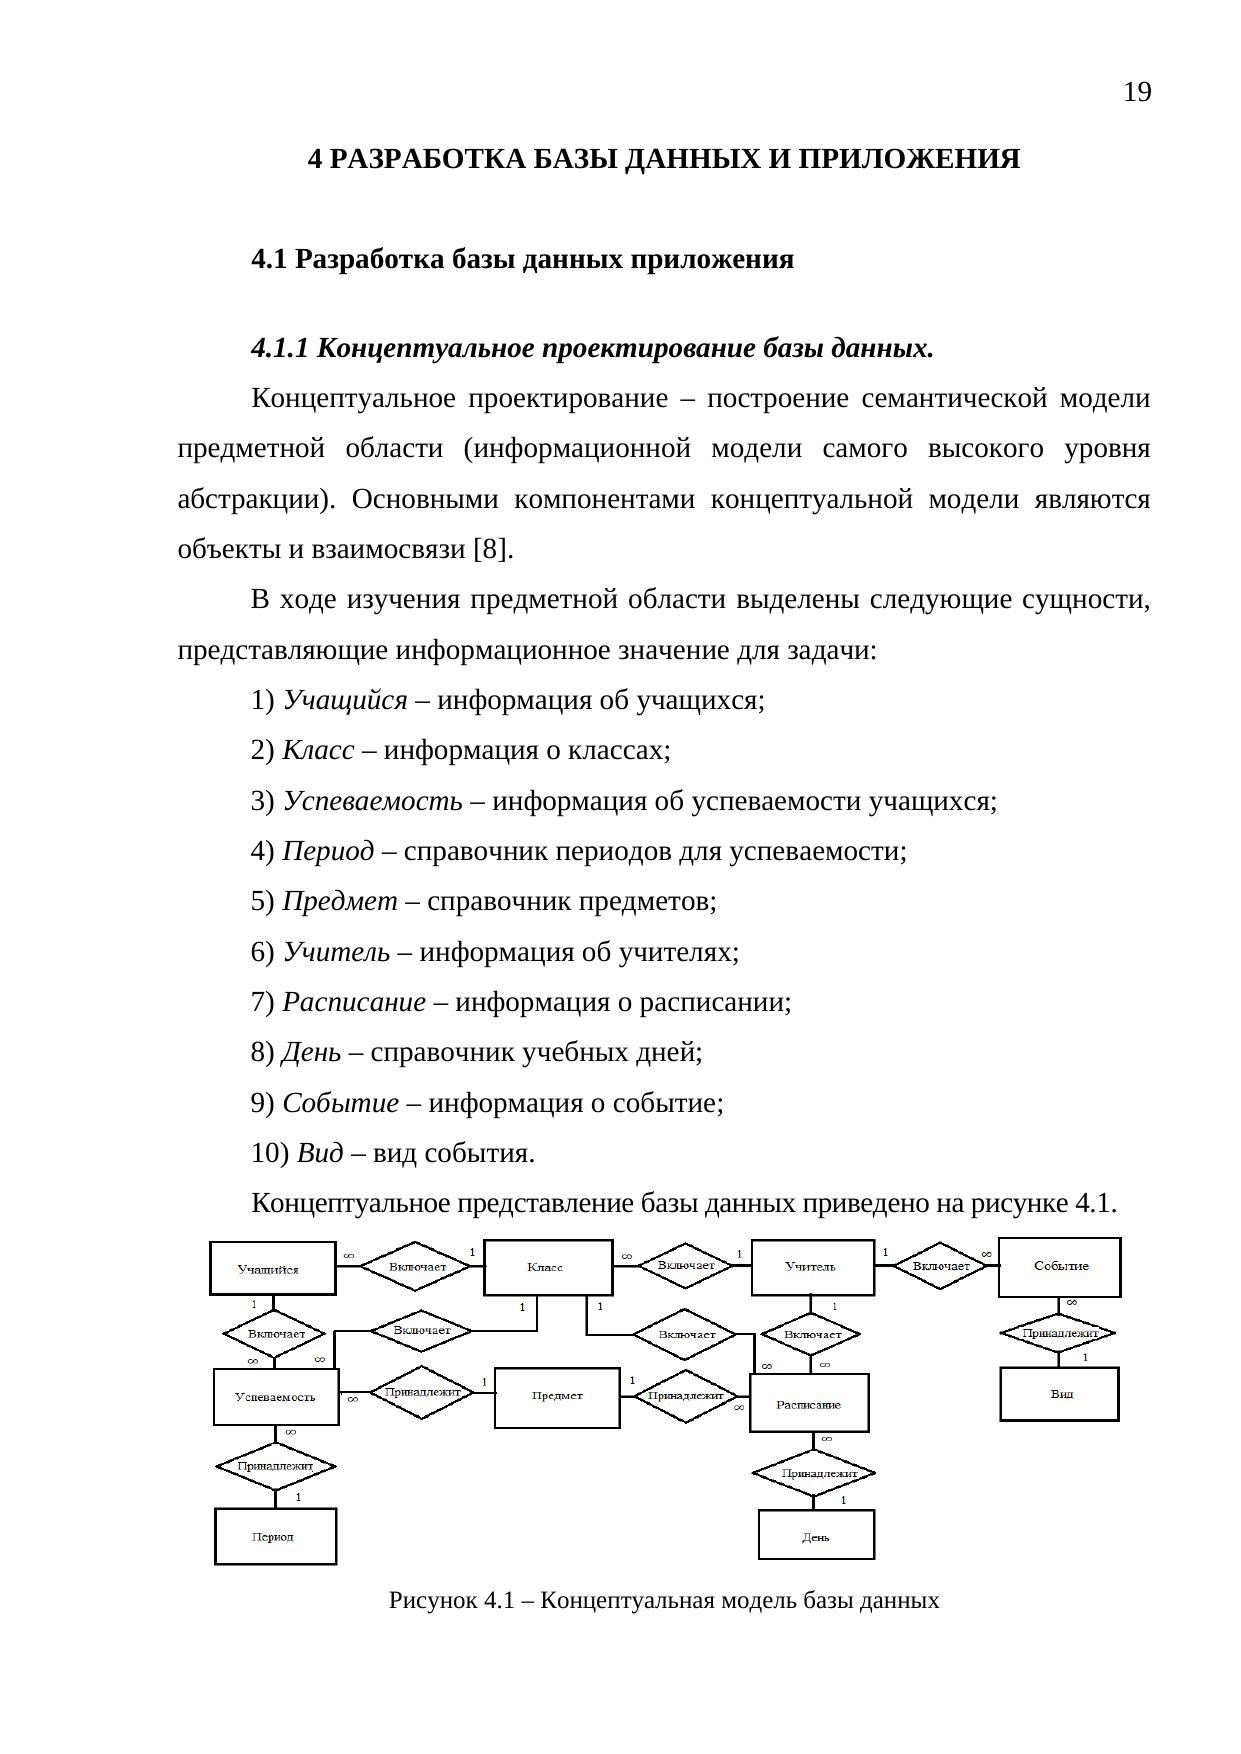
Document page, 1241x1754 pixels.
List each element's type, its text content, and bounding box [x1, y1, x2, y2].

list День – справочник учебных дней; [177, 1034, 1152, 1068]
text Концептуальное проектирование – построение семантической модели предметной области (информационной модели самого высокого уровня абстракции). Основными компонентами концептуальной модели являются объекты и взаимосвязи [8]. [177, 380, 1152, 565]
list Расписание – информация о расписании; [177, 984, 1152, 1018]
list Учащийся – информация об учащихся; [177, 682, 1152, 716]
picture [205, 1235, 1124, 1569]
list Успеваемость – информация об успеваемости учащихся; [177, 783, 1152, 816]
list Предмет – справочник предметов; [177, 883, 1152, 917]
text В ходе изучения предметной области выделены следующие сущности, представляющие информационное значение для задачи: [177, 582, 1152, 665]
subtitle 4.1 Разработка базы данных приложения [177, 241, 1152, 275]
list Вид – вид события. [177, 1135, 1152, 1168]
list Класс – информация о классах; [177, 732, 1152, 766]
subtitle 4.1.1 Концептуальное проектирование базы данных. [177, 330, 1152, 363]
list Период – справочник периодов для успеваемости; [177, 833, 1152, 867]
list Учитель – информация об учителях; [177, 934, 1152, 967]
text Рисунок 4.1 – Концептуальная модель базы данных [177, 1585, 1152, 1614]
text Концептуальное представление базы данных приведено на рисунке 4.1. [177, 1185, 1152, 1219]
list Событие – информация о событие; [177, 1085, 1152, 1118]
subtitle 4 РАЗРАБОТКА БАЗЫ ДАННЫХ И ПРИЛОЖЕНИЯ [177, 141, 1152, 174]
